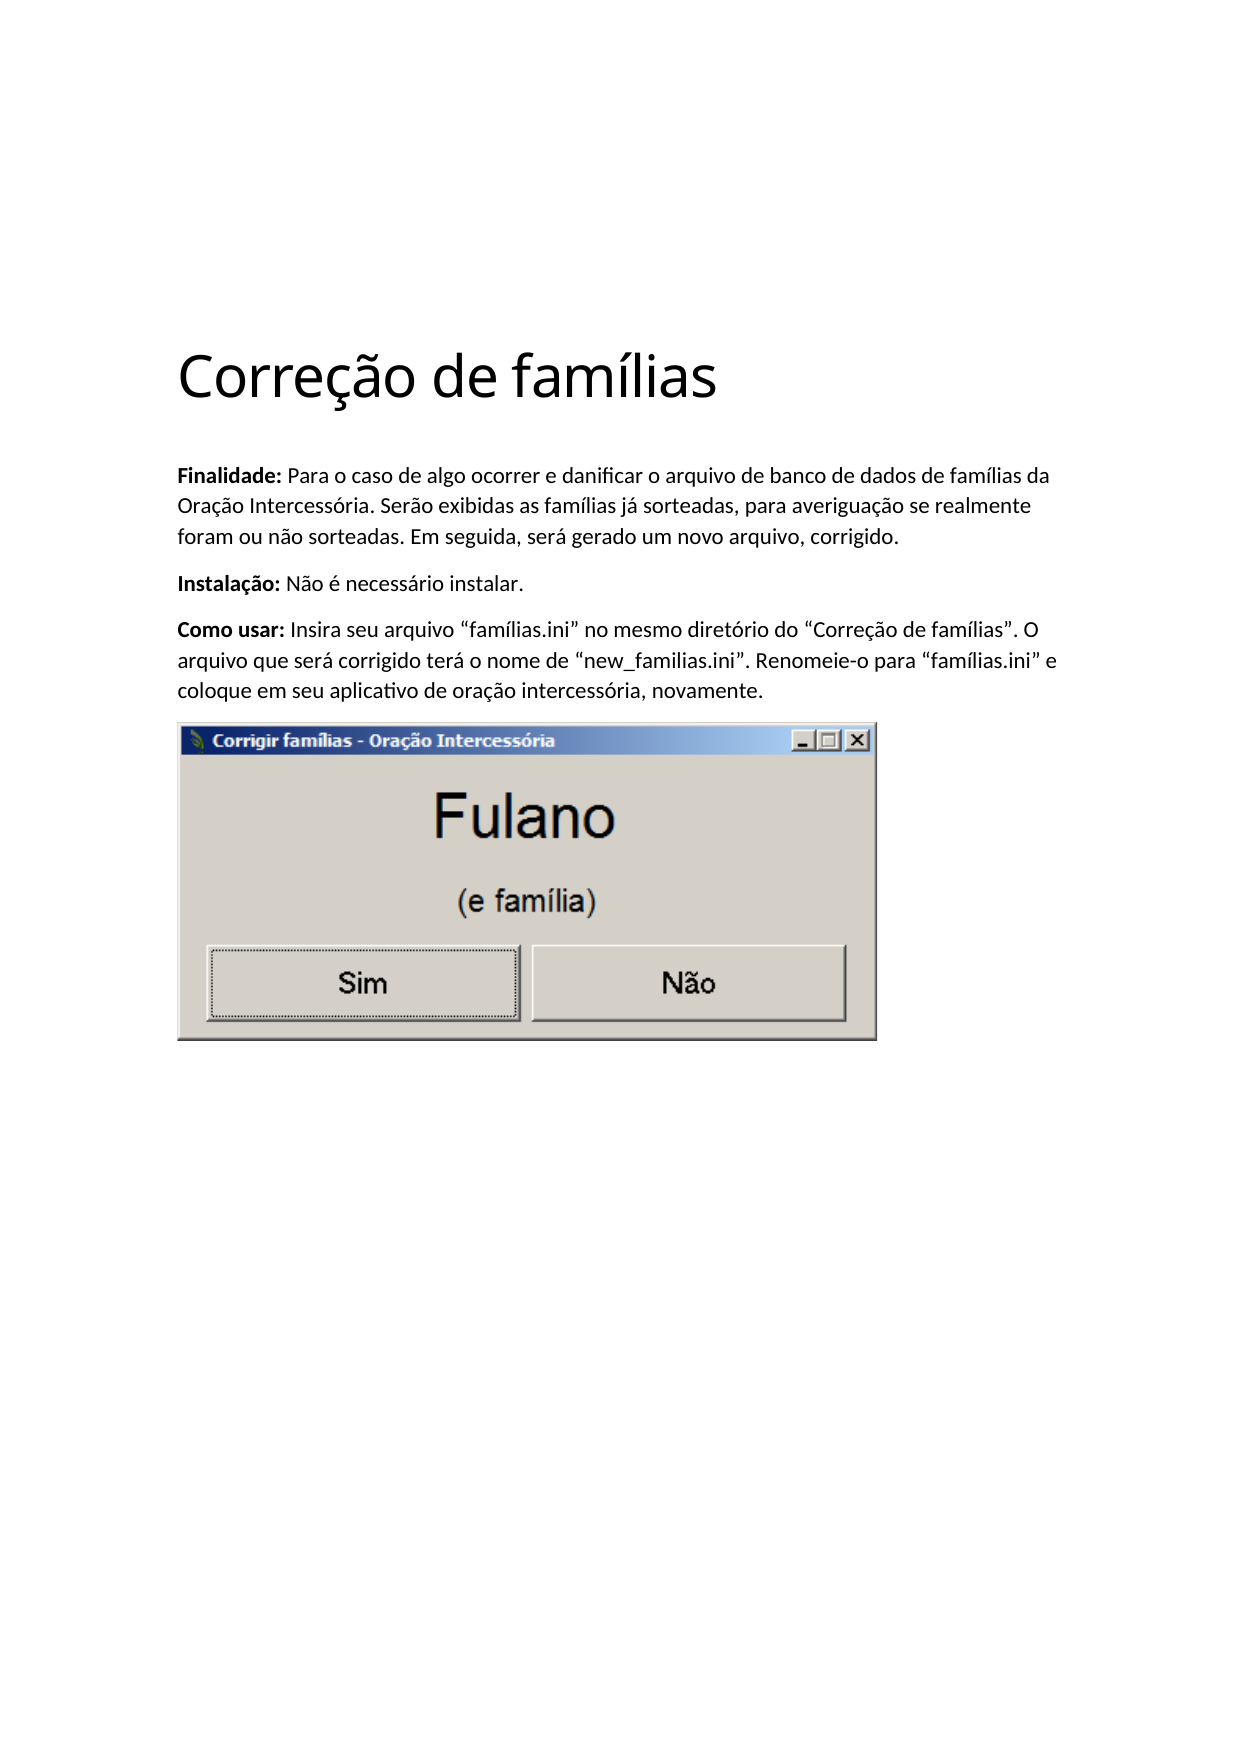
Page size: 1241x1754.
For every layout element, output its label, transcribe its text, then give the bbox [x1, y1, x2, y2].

text Instalação: Não é necessário instalar. [177, 569, 1063, 597]
text Finalidade: Para o caso de algo ocorrer e danificar o arquivo de banco de dados de famílias da Oração Intercessória. Serão exibidas as famílias já sorteadas, para averiguação se realmente foram ou não sorteadas. Em seguida, será gerado um novo arquivo, corrigido. [177, 461, 1063, 550]
picture [177, 722, 878, 1041]
text Como usar: Insira seu arquivo “famílias.ini” no mesmo diretório do “Correção de famílias”. O arquivo que será corrigido terá o nome de “new_familias.ini”. Renomeie-o para “famílias.ini” e coloque em seu aplicativo de oração intercessória, novamente. [177, 616, 1063, 704]
title Correção de famílias [177, 335, 1063, 414]
